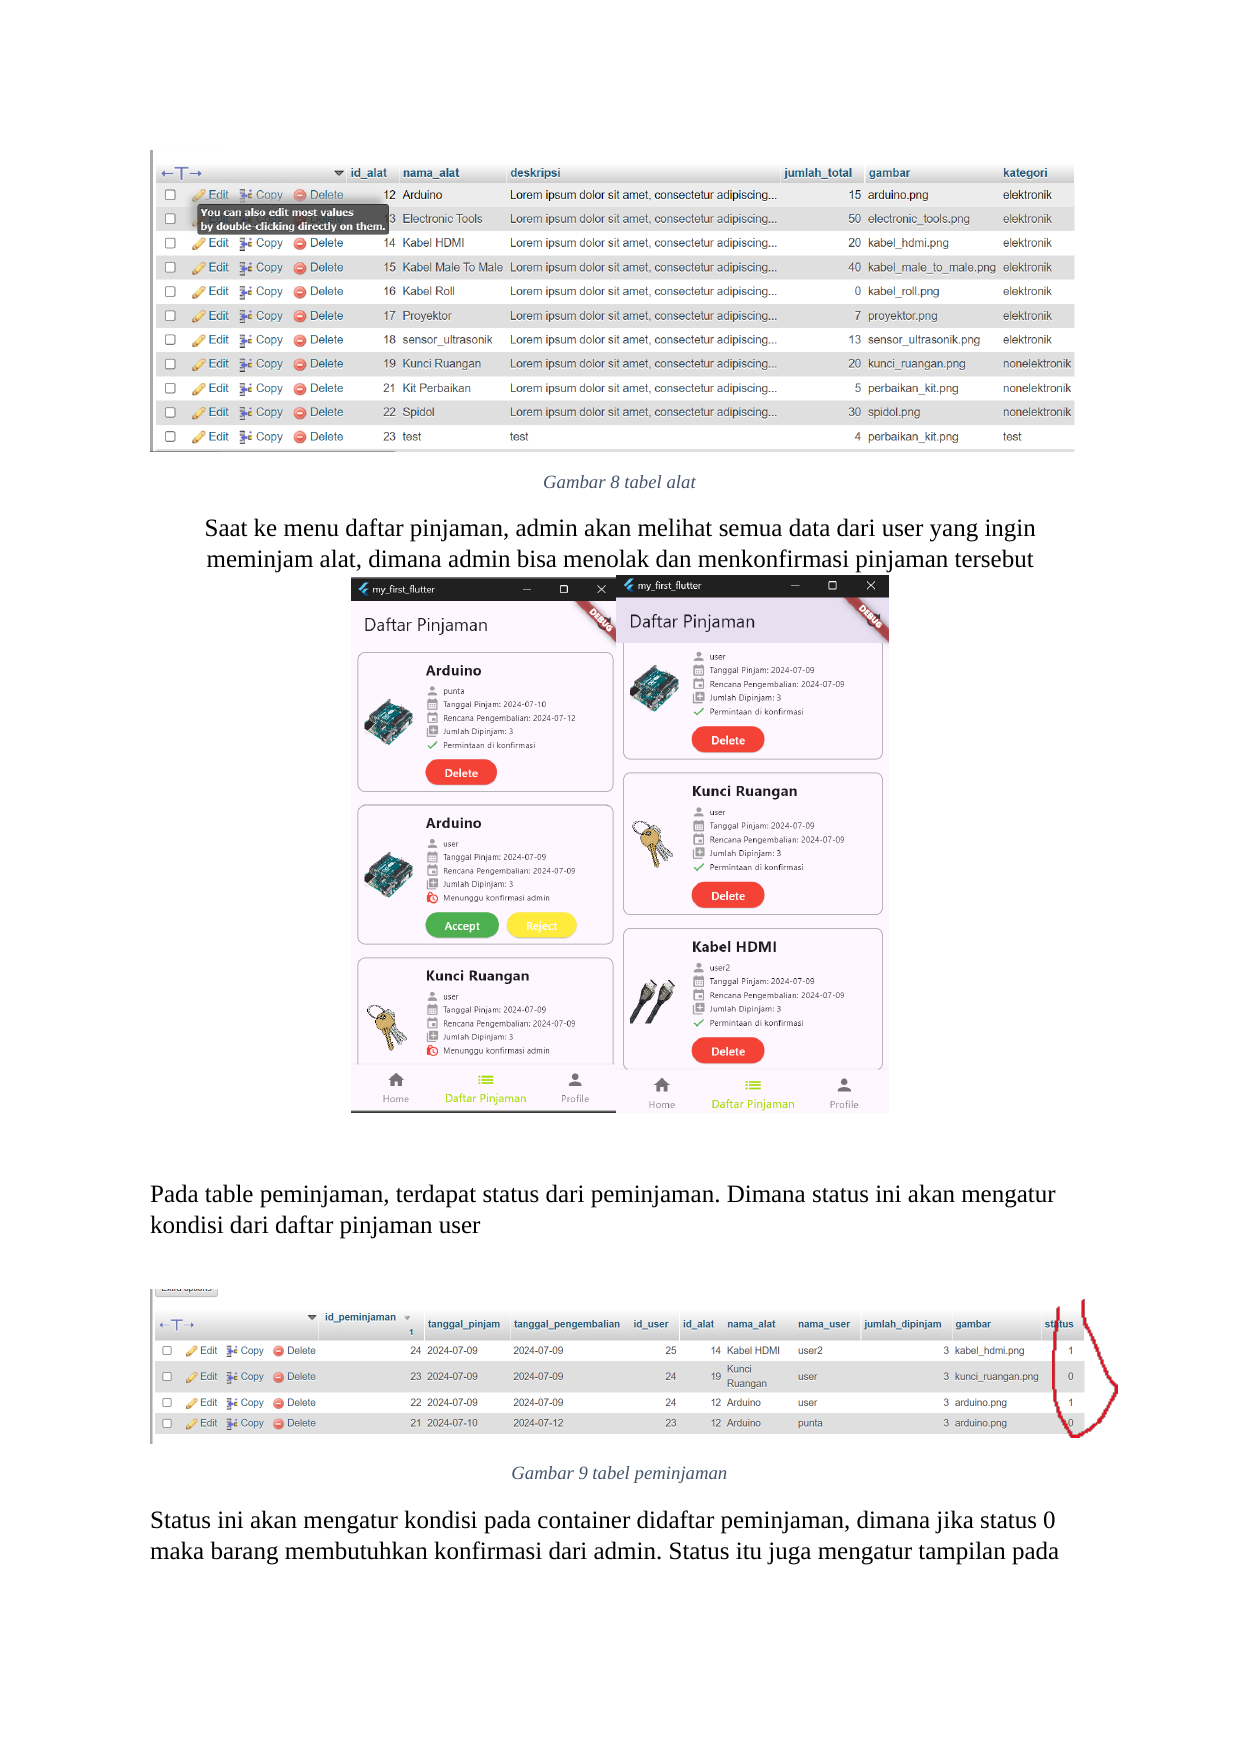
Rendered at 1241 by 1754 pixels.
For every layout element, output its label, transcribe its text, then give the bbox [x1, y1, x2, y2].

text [150, 1505, 1090, 1564]
picture [150, 1289, 1118, 1444]
text Gambar 8 tabel alat [150, 471, 1090, 492]
picture [351, 575, 889, 1113]
text Pada table peminjaman, terdapat status dari peminjaman. Dimana status ini akan mengatur kondisi dari daftar pinjaman user [150, 1179, 1090, 1270]
picture [150, 150, 1091, 452]
text Gambar 9 tabel peminjaman [150, 1462, 1090, 1484]
